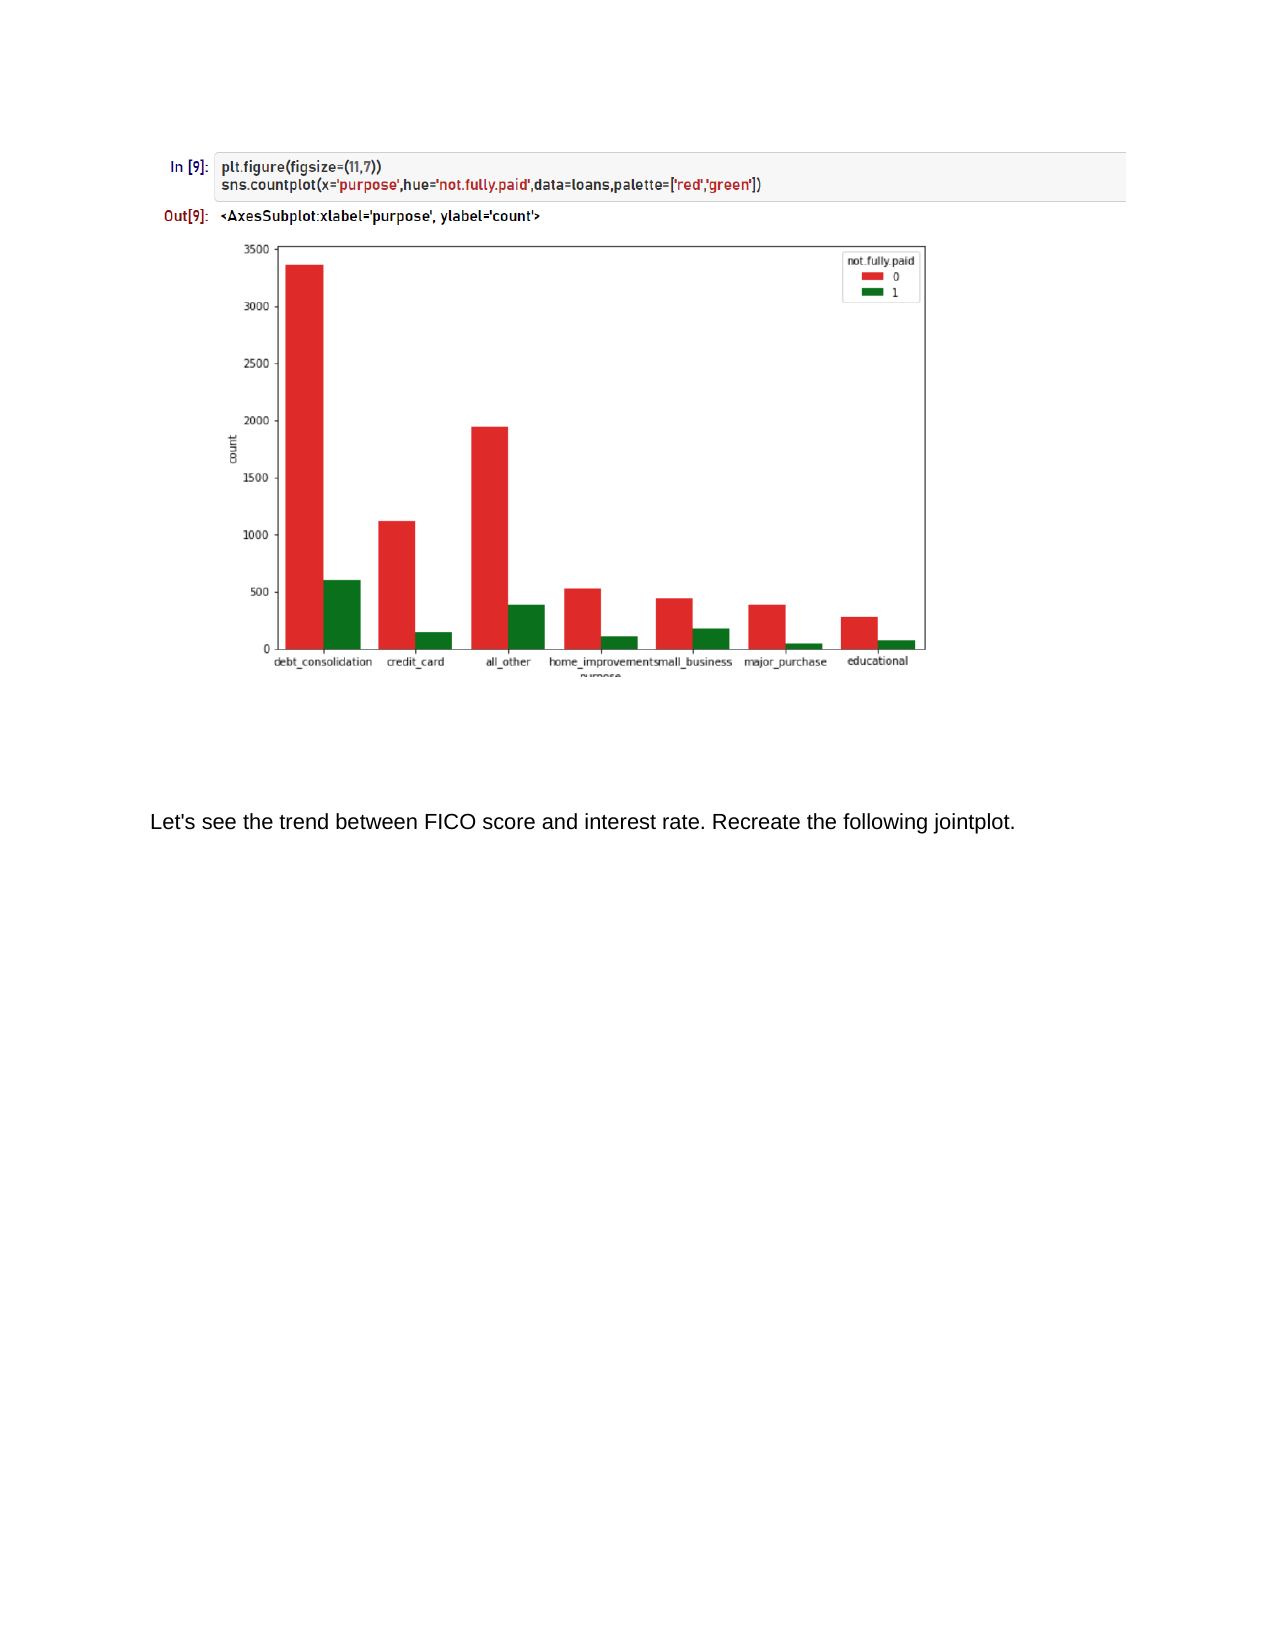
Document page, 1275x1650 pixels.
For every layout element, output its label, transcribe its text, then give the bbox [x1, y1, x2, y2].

text Let's see the trend between FICO score and interest rate. Recreate the following jointplot. [150, 809, 1125, 834]
picture [150, 149, 1126, 677]
